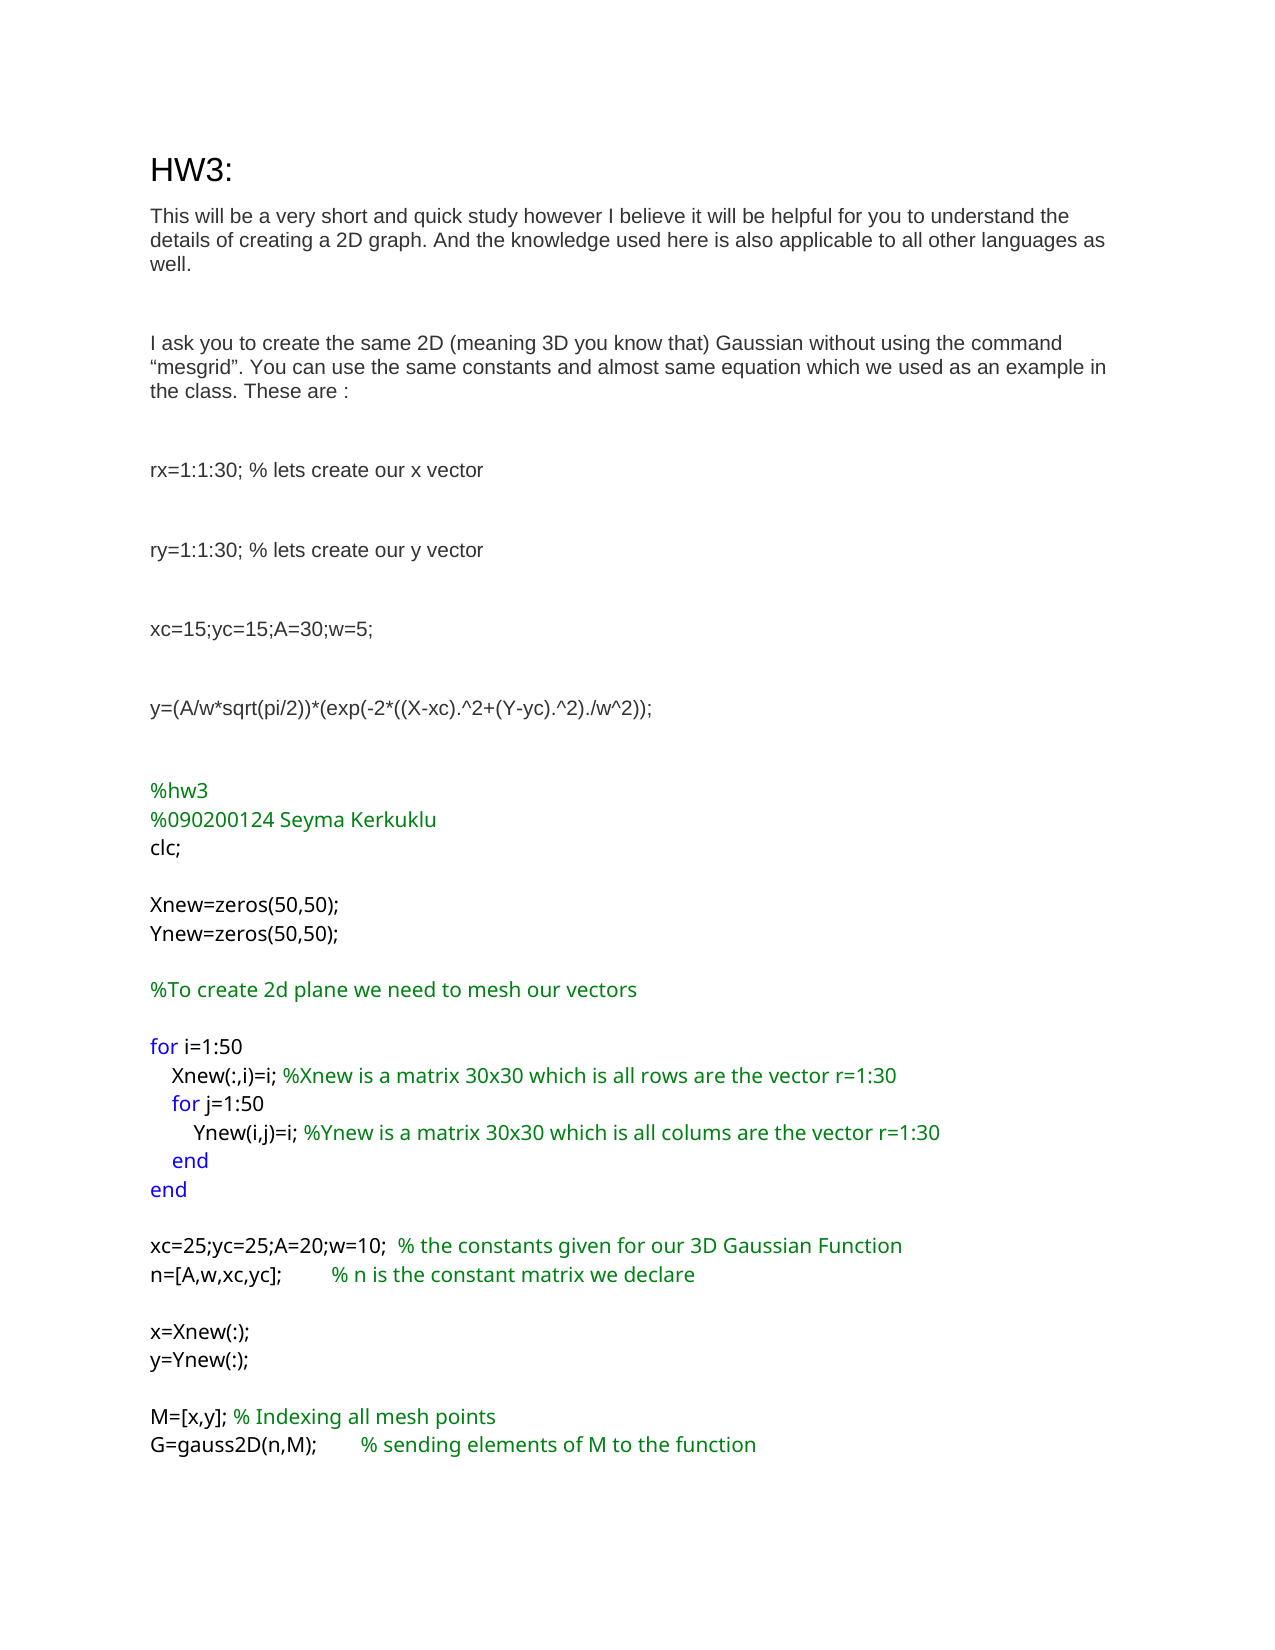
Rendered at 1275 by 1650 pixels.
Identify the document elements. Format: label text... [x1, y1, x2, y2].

text Ynew(i,j)=i; %Ynew is a matrix 30x30 which is all colums are the vector r=1:30 [150, 1118, 1125, 1146]
text n=[A,w,xc,yc]; % n is the constant matrix we declare [150, 1260, 1125, 1288]
text I ask you to create the same 2D (meaning 3D you know that) Gaussian without using the command “mesgrid”. You can use the same constants and almost same equation which we used as an example in the class. These are : [150, 331, 1125, 403]
text ry=1:1:30; % lets create our y vector [150, 537, 1125, 561]
text for j=1:50 [150, 1089, 1125, 1118]
text end [150, 1175, 1125, 1203]
text end [150, 1146, 1125, 1175]
text x=Xnew(:); [150, 1317, 1125, 1345]
text clc; [150, 833, 1125, 862]
text xc=15;yc=15;A=30;w=5; [150, 617, 1125, 641]
text Xnew(:,i)=i; %Xnew is a matrix 30x30 which is all rows are the vector r=1:30 [150, 1061, 1125, 1089]
text HW3: [150, 150, 1125, 188]
text y=(A/w*sqrt(pi/2))*(exp(-2*((X-xc).^2+(Y-yc).^2)./w^2)); [150, 696, 1125, 720]
text Ynew=zeros(50,50); [150, 919, 1125, 947]
text G=gauss2D(n,M); % sending elements of M to the function [150, 1431, 1125, 1459]
text y=Ynew(:); [150, 1345, 1125, 1374]
text Xnew=zeros(50,50); [150, 890, 1125, 919]
text This will be a very short and quick study however I believe it will be helpful for you to understand the details of creating a 2D graph. And the knowledge used here is also applicable to all other languages as well. [150, 204, 1125, 276]
text %hw3 [150, 777, 1125, 805]
text M=[x,y]; % Indexing all mesh points [150, 1402, 1125, 1431]
text rx=1:1:30; % lets create our x vector [150, 458, 1125, 482]
text xc=25;yc=25;A=20;w=10; % the constants given for our 3D Gaussian Function [150, 1232, 1125, 1260]
text %090200124 Seyma Kerkuklu [150, 805, 1125, 833]
text %To create 2d plane we need to mesh our vectors [150, 976, 1125, 1004]
text for i=1:50 [150, 1032, 1125, 1061]
